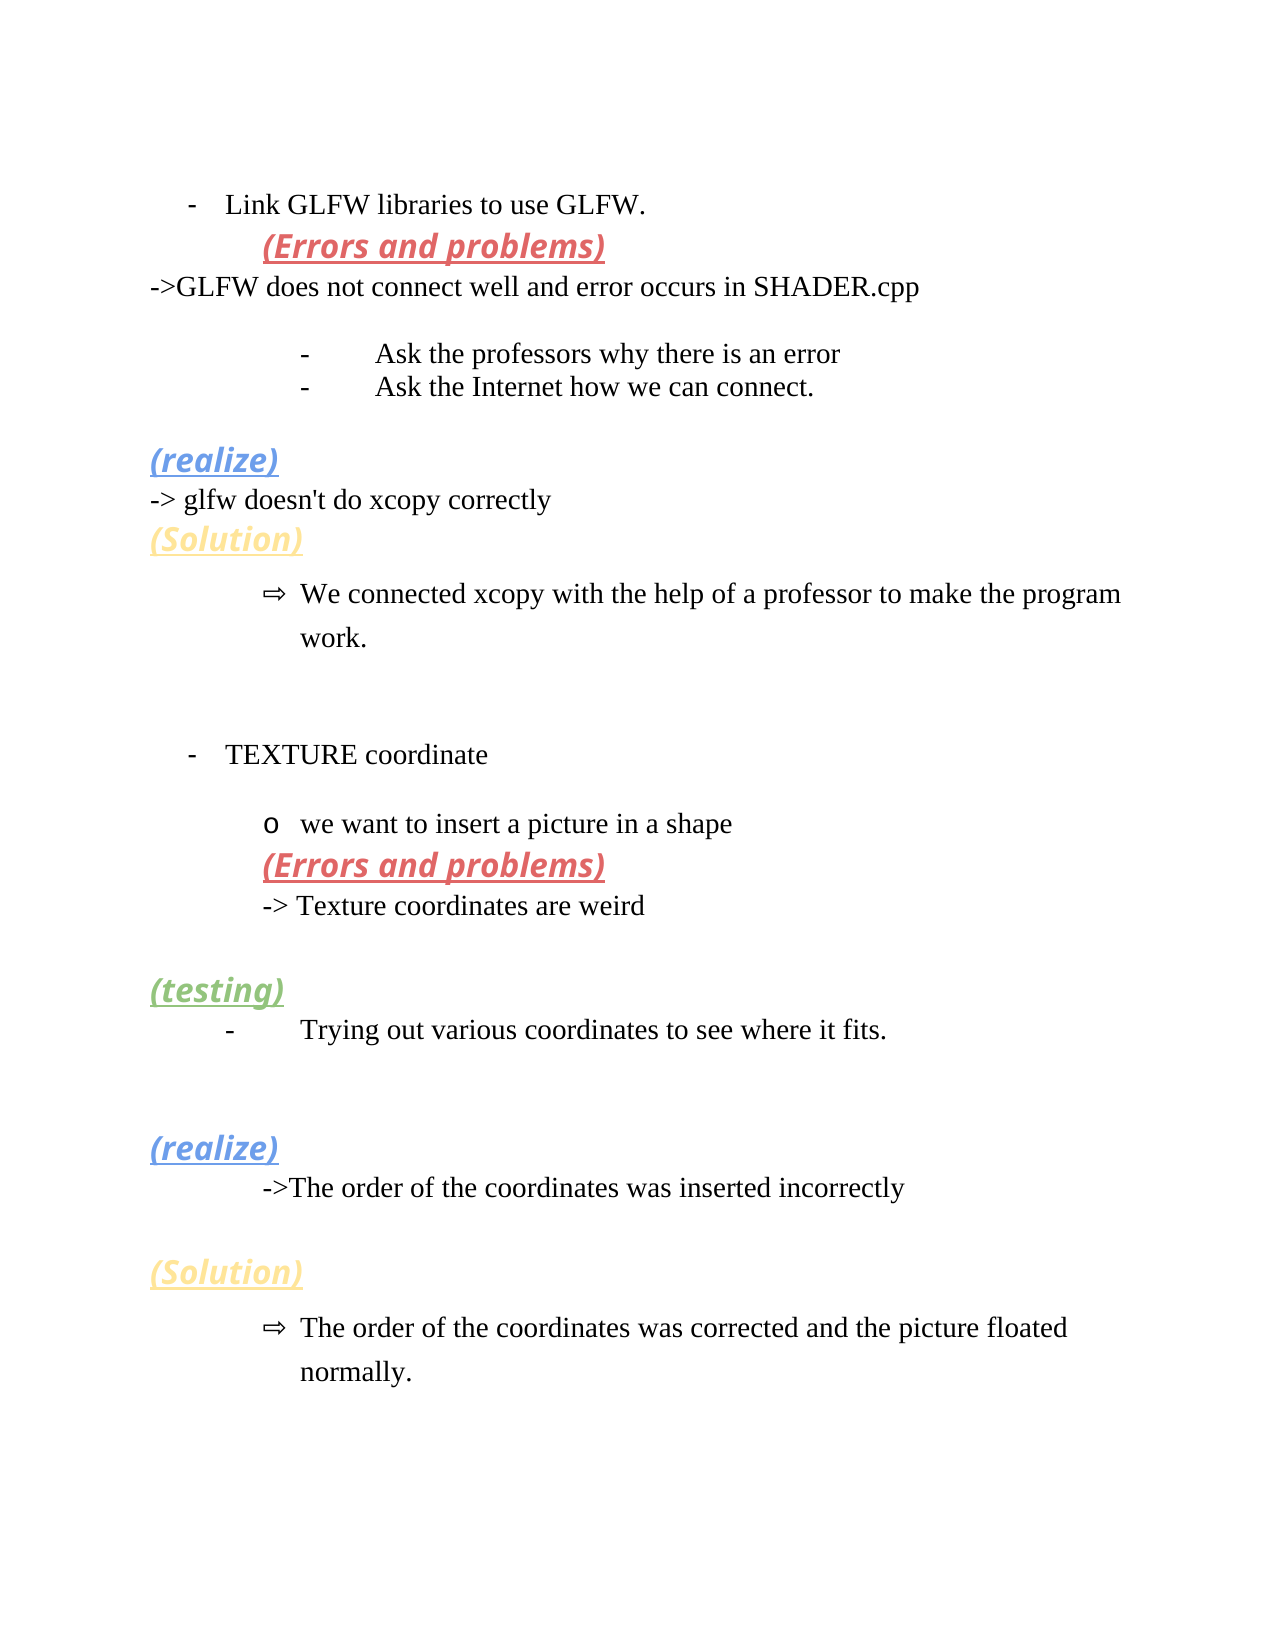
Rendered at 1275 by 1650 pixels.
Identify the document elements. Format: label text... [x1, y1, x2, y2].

text (Solution) [150, 1249, 1125, 1294]
text - Ask the Internet how we can connect. [300, 369, 1125, 403]
text (testing) [150, 967, 1125, 1012]
text ->GLFW does not connect well and error occurs in SHADER.cpp [150, 269, 1125, 302]
text -> glfw doesn't do xcopy correctly [150, 482, 1125, 515]
list TEXTURE coordinate [187, 733, 1125, 773]
text (Solution) [150, 515, 1125, 561]
list The order of the coordinates was corrected and the picture floated normally. [262, 1294, 1125, 1388]
text -> Texture coordinates are weird [262, 888, 1125, 921]
text - Ask the professors why there is an error [300, 336, 1125, 369]
list we want to insert a picture in a shape [262, 806, 1125, 842]
list We connected xcopy with the help of a professor to make the program work. [262, 561, 1125, 654]
text (realize) [150, 436, 1125, 482]
text - Trying out various coordinates to see where it fits. [150, 1012, 1125, 1046]
text ->The order of the coordinates was inserted incorrectly [262, 1170, 1125, 1203]
list Link GLFW libraries to use GLFW. [187, 183, 1125, 223]
text (realize) [150, 1124, 1125, 1170]
text (Errors and problems) [262, 223, 1125, 269]
text (Errors and problems) [262, 842, 1125, 888]
